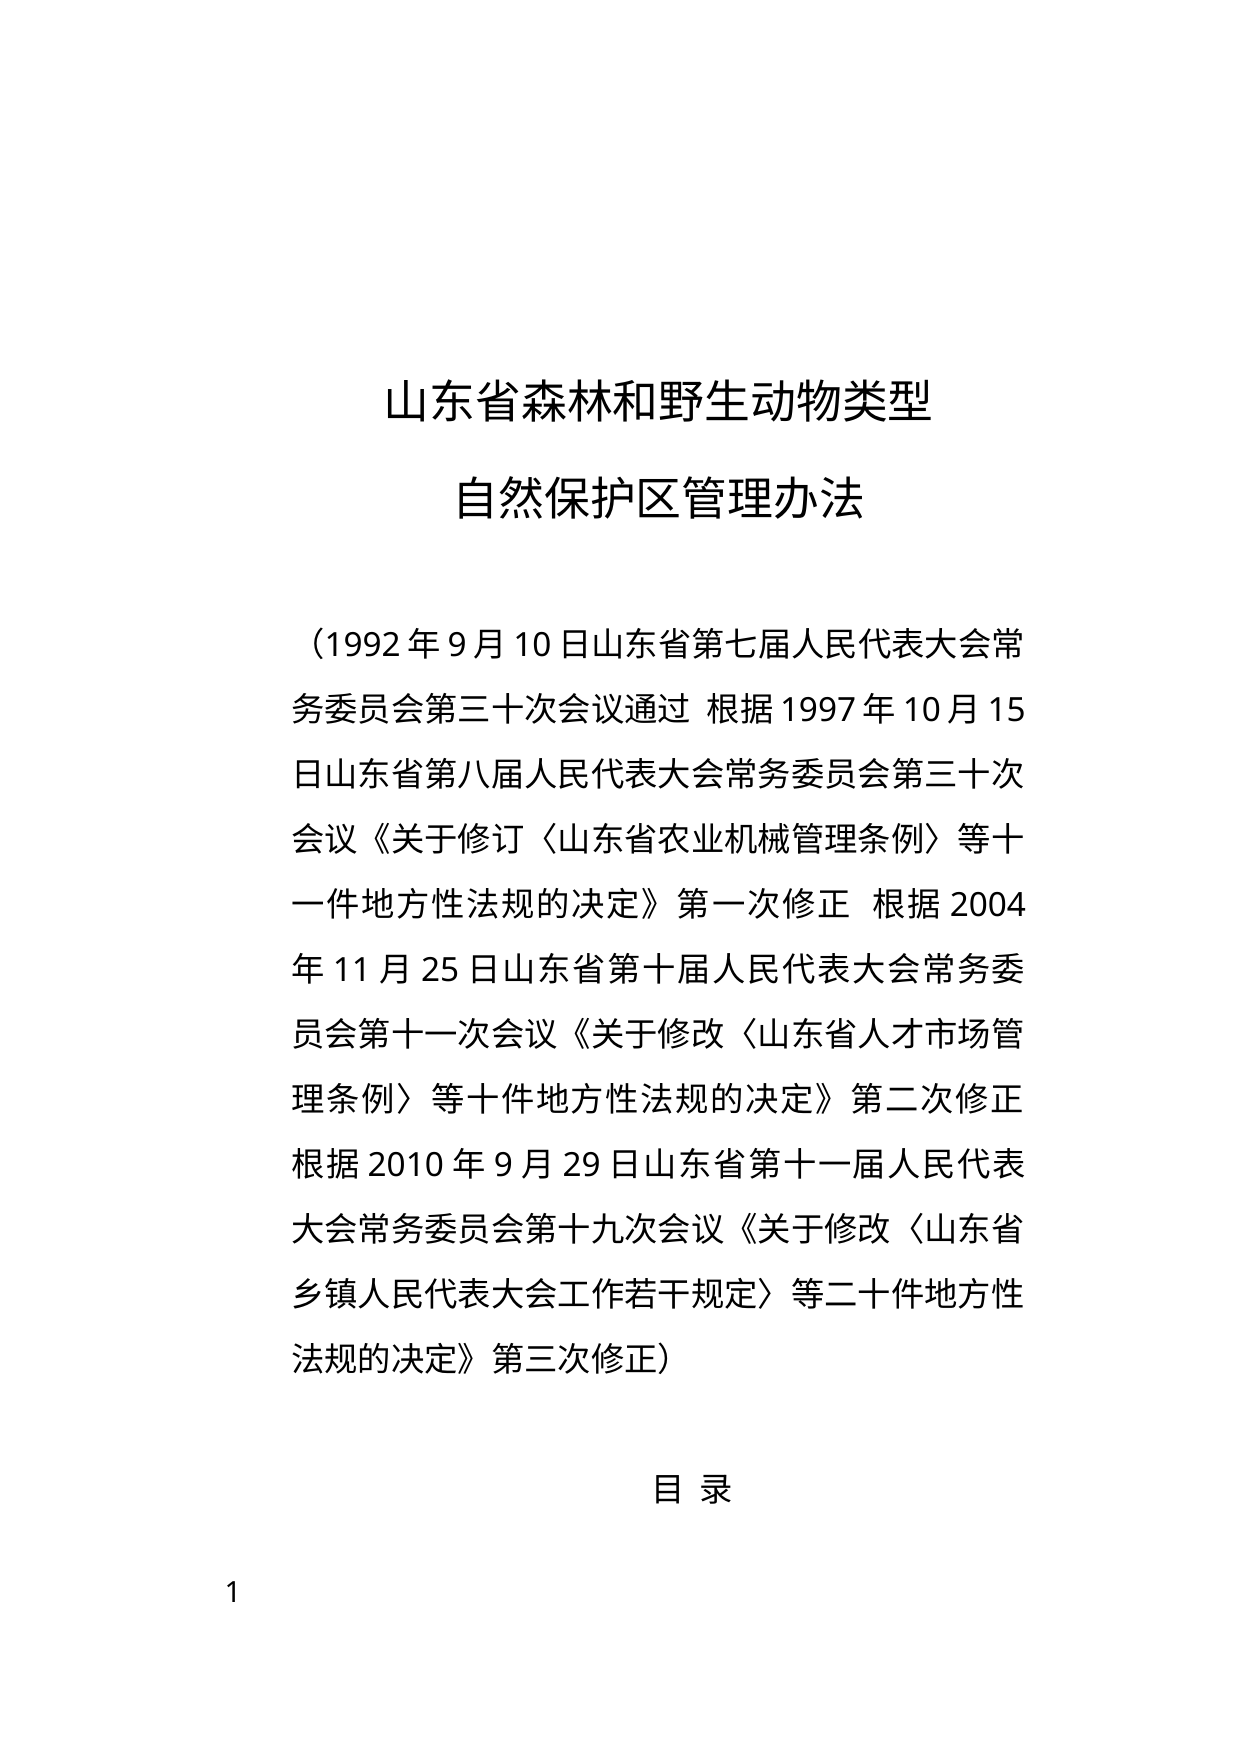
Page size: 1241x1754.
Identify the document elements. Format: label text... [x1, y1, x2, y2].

text 目 录 [224, 1454, 1093, 1519]
text 自然保护区管理办法 [224, 447, 1093, 544]
text 山东省森林和野生动物类型 [224, 349, 1093, 447]
text （1992年9月10日山东省第七届人民代表大会常务委员会第三十次会议通过 根据1997年10月15日山东省第八届人民代表大会常务委员会第三十次会议《关于修订〈山东省农业机械管理条例〉等十一件地方性法规的决定》第一次修正 根据2004年11月25日山东省第十届人民代表大会常务委员会第十一次会议《关于修改〈山东省人才市场管理条例〉等十件地方性法规的决定》第二次修正 根据2010年9月29日山东省第十一届人民代表大会常务委员会第十九次会议《关于修改〈山东省乡镇人民代表大会工作若干规定〉等二十件地方性法规的决定》第三次修正） [291, 609, 1026, 1389]
